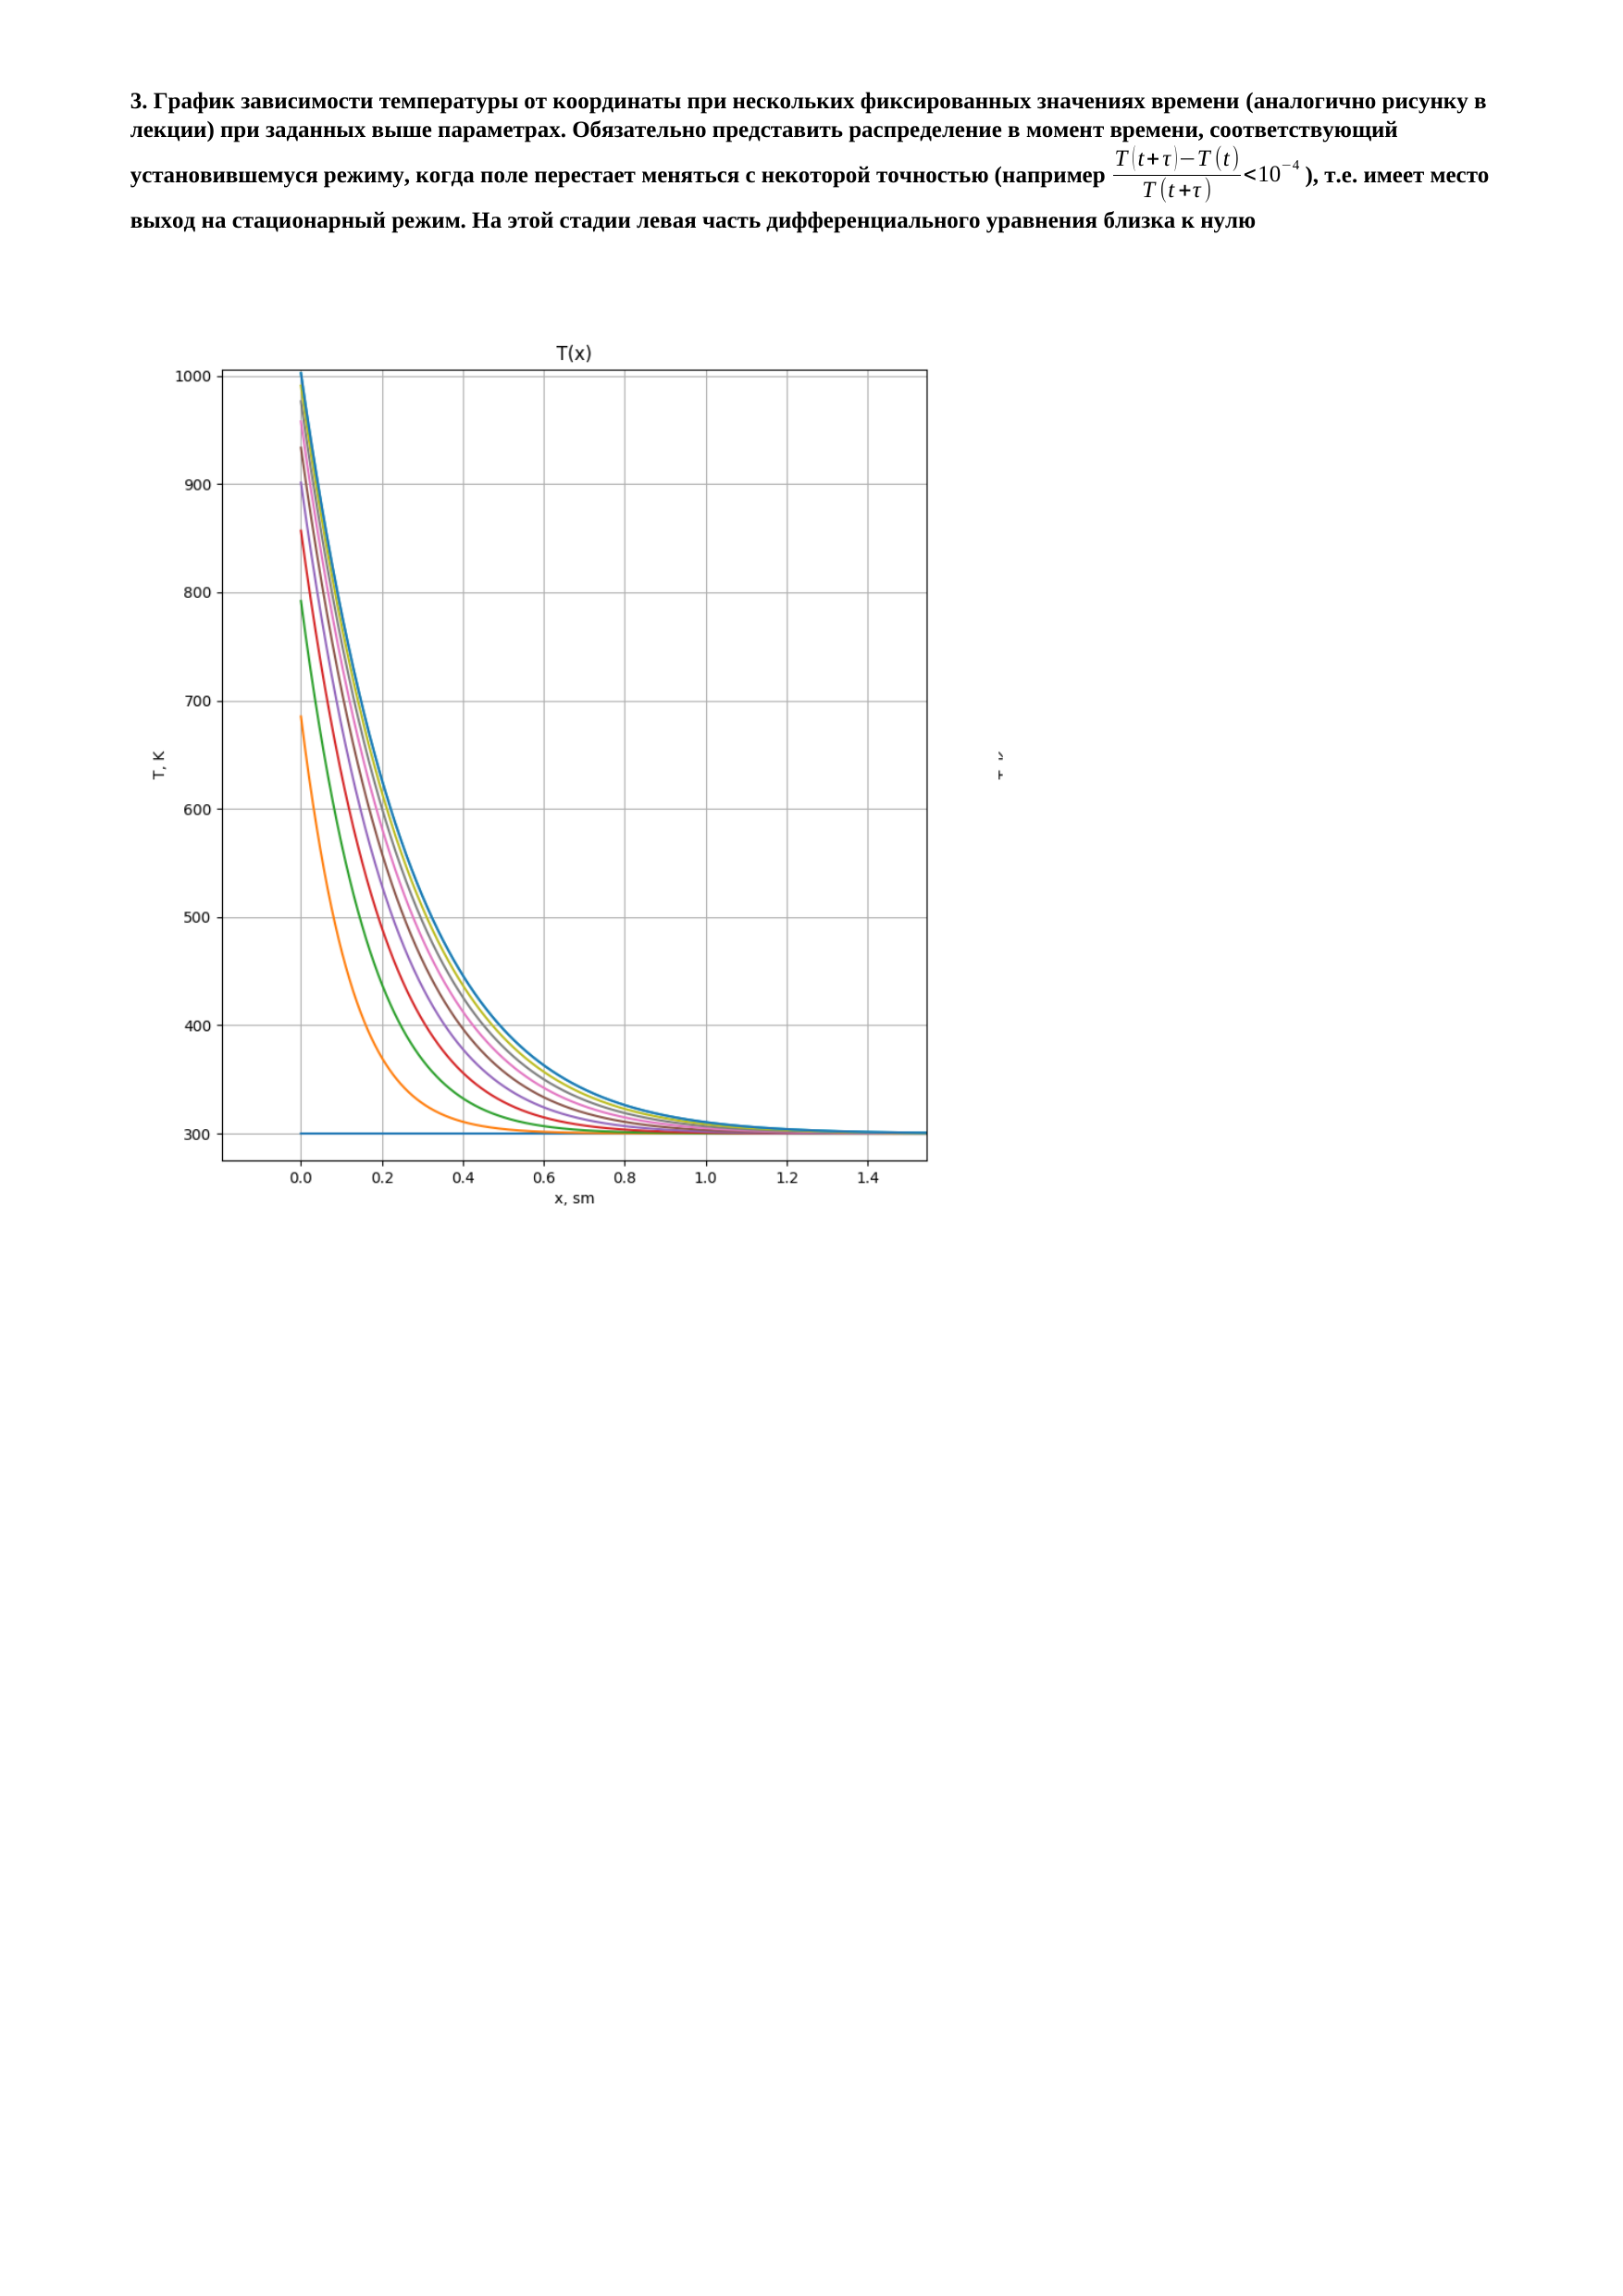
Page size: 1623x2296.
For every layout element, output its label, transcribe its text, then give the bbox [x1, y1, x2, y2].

picture [130, 300, 1003, 1234]
text 3. График зависимости температуры от координаты при нескольких фиксированных значениях времени (аналогично рисунку в лекции) при заданных выше параметрах. Обязательно представить распределение в момент времени, соответствующий установившемуся режиму, когда поле перестает меняться с некоторой точностью (например ), т.е. имеет место выход на стационарный режим. На этой стадии левая часть дифференциального уравнения близка к нулю [130, 87, 1551, 232]
